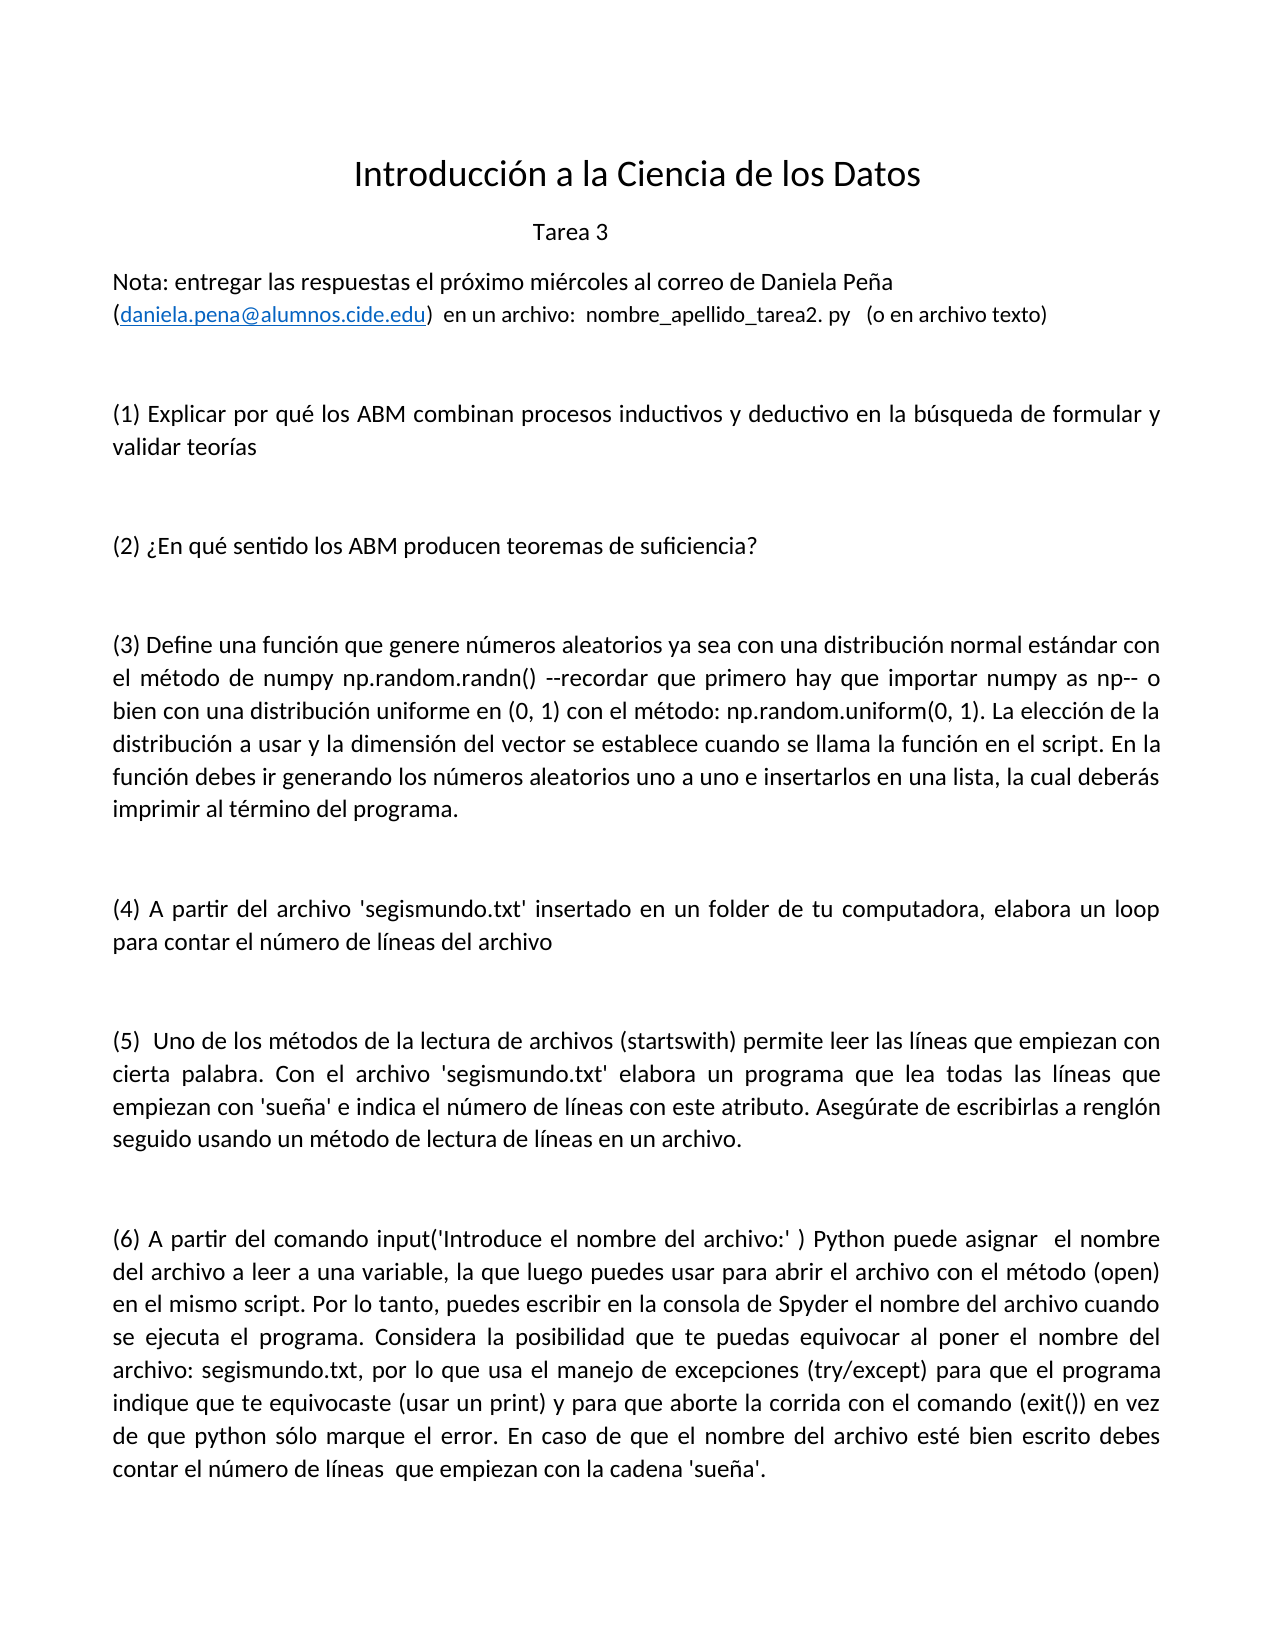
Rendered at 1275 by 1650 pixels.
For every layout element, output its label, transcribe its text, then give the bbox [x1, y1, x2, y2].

text Nota: entregar las respuestas el próximo miércoles al correo de Daniela Peña (daniela.pena@alumnos.cide.edu) en un archivo: nombre_apellido_tarea2. py (o en archivo texto) [112, 266, 1162, 329]
text (5) Uno de los métodos de la lectura de archivos (startswith) permite leer las líneas que empiezan con cierta palabra. Con el archivo 'segismundo.txt' elabora un programa que lea todas las líneas que empiezan con 'sueña' e indica el número de líneas con este atributo. Asegúrate de escribirlas a renglón seguido usando un método de lectura de líneas en un archivo. [112, 1025, 1162, 1154]
text Introducción a la Ciencia de los Datos [112, 150, 1162, 196]
text Tarea 3 [112, 216, 1162, 247]
text (4) A partir del archivo 'segismundo.txt' insertado en un folder de tu computadora, elabora un loop para contar el número de líneas del archivo [112, 893, 1162, 956]
text (1) Explicar por qué los ABM combinan procesos inductivos y deductivo en la búsqueda de formular y validar teorías [112, 398, 1162, 461]
text (2) ¿En qué sentido los ABM producen teoremas de suficiencia? [112, 530, 1162, 560]
text (6) A partir del comando input('Introduce el nombre del archivo:' ) Python puede asignar el nombre del archivo a leer a una variable, la que luego puedes usar para abrir el archivo con el método (open) en el mismo script. Por lo tanto, puedes escribir en la consola de Spyder el nombre del archivo cuando se ejecuta el programa. Considera la posibilidad que te puedas equivocar al poner el nombre del archivo: segismundo.txt, por lo que usa el manejo de excepciones (try/except) para que el programa indique que te equivocaste (usar un print) y para que aborte la corrida con el comando (exit()) en vez de que python sólo marque el error. En caso de que el nombre del archivo esté bien escrito debes contar el número de líneas que empiezan con la cadena 'sueña'. [112, 1223, 1162, 1484]
text (3) Define una función que genere números aleatorios ya sea con una distribución normal estándar con el método de numpy np.random.randn() --recordar que primero hay que importar numpy as np-- o bien con una distribución uniforme en (0, 1) con el método: np.random.uniform(0, 1). La elección de la distribución a usar y la dimensión del vector se establece cuando se llama la función en el script. En la función debes ir generando los números aleatorios uno a uno e insertarlos en una lista, la cual deberás imprimir al término del programa. [112, 629, 1162, 824]
